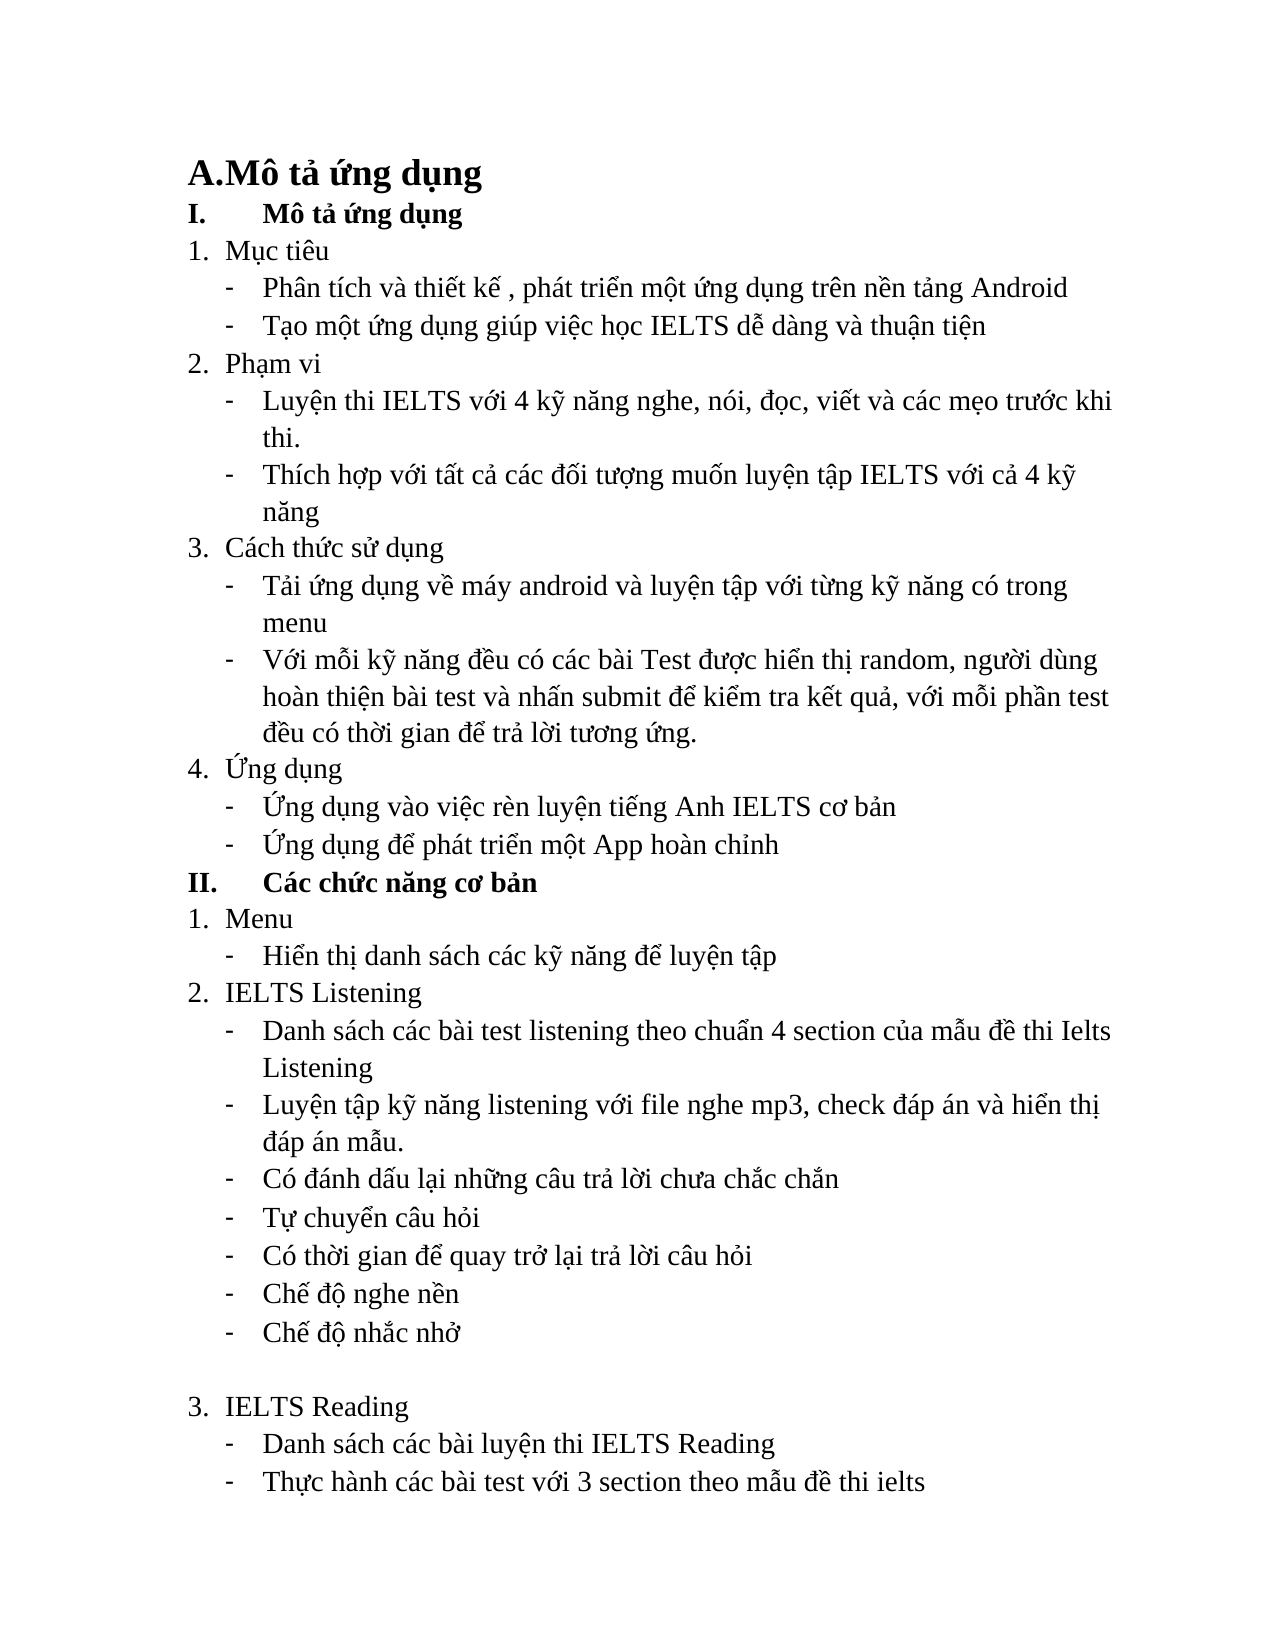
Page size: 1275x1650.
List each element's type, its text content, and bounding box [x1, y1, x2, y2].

list IELTS Listening [187, 975, 1125, 1009]
list Ứng dụng [187, 752, 1125, 785]
list Với mỗi kỹ năng đều có các bài Test được hiển thị random, người dùng hoàn thiện bài test và nhấn submit để kiểm tra kết quả, với mỗi phần test đều có thời gian để trả lời tương ứng. [225, 641, 1125, 749]
list Phân tích và thiết kế , phát triển một ứng dụng trên nền tảng Android [225, 269, 1125, 304]
list Luyện thi IELTS với 4 kỹ năng nghe, nói, đọc, viết và các mẹo trước khi thi. [225, 382, 1125, 454]
list Chế độ nhắc nhở [225, 1314, 1125, 1350]
list Danh sách các bài luyện thi IELTS Reading [225, 1425, 1125, 1460]
list Ứng dụng vào việc rèn luyện tiếng Anh IELTS cơ bản [225, 788, 1125, 823]
list Luyện tập kỹ năng listening với file nghe mp3, check đáp án và hiển thị đáp án mẫu. [225, 1086, 1125, 1158]
list Cách thức sử dụng [187, 531, 1125, 564]
list Mô tả ứng dụng [187, 197, 1125, 230]
list Ứng dụng để phát triển một App hoàn chỉnh [225, 826, 1125, 862]
list Mục tiêu [187, 233, 1125, 266]
list Có đánh dấu lại những câu trả lời chưa chắc chắn [225, 1160, 1125, 1196]
list Phạm vi [187, 346, 1125, 379]
list Tạo một ứng dụng giúp việc học IELTS dễ dàng và thuận tiện [225, 307, 1125, 343]
list Có thời gian để quay trở lại trả lời câu hỏi [225, 1237, 1125, 1273]
list Tải ứng dụng về máy android và luyện tập với từng kỹ năng có trong menu [225, 567, 1125, 638]
list Mô tả ứng dụng [187, 150, 1125, 193]
list Tự chuyển câu hỏi [225, 1199, 1125, 1234]
list Thích hợp với tất cả các đối tượng muốn luyện tập IELTS với cả 4 kỹ năng [225, 456, 1125, 528]
list Thực hành các bài test với 3 section theo mẫu đề thi ielts [225, 1463, 1125, 1499]
list Các chức năng cơ bản [187, 865, 1125, 898]
list Danh sách các bài test listening theo chuẩn 4 section của mẫu đề thi Ielts Listening [225, 1012, 1125, 1083]
list Chế độ nghe nền [225, 1276, 1125, 1311]
list Hiển thị danh sách các kỹ năng để luyện tập [225, 937, 1125, 973]
list IELTS Reading [187, 1389, 1125, 1422]
list Menu [187, 901, 1125, 934]
